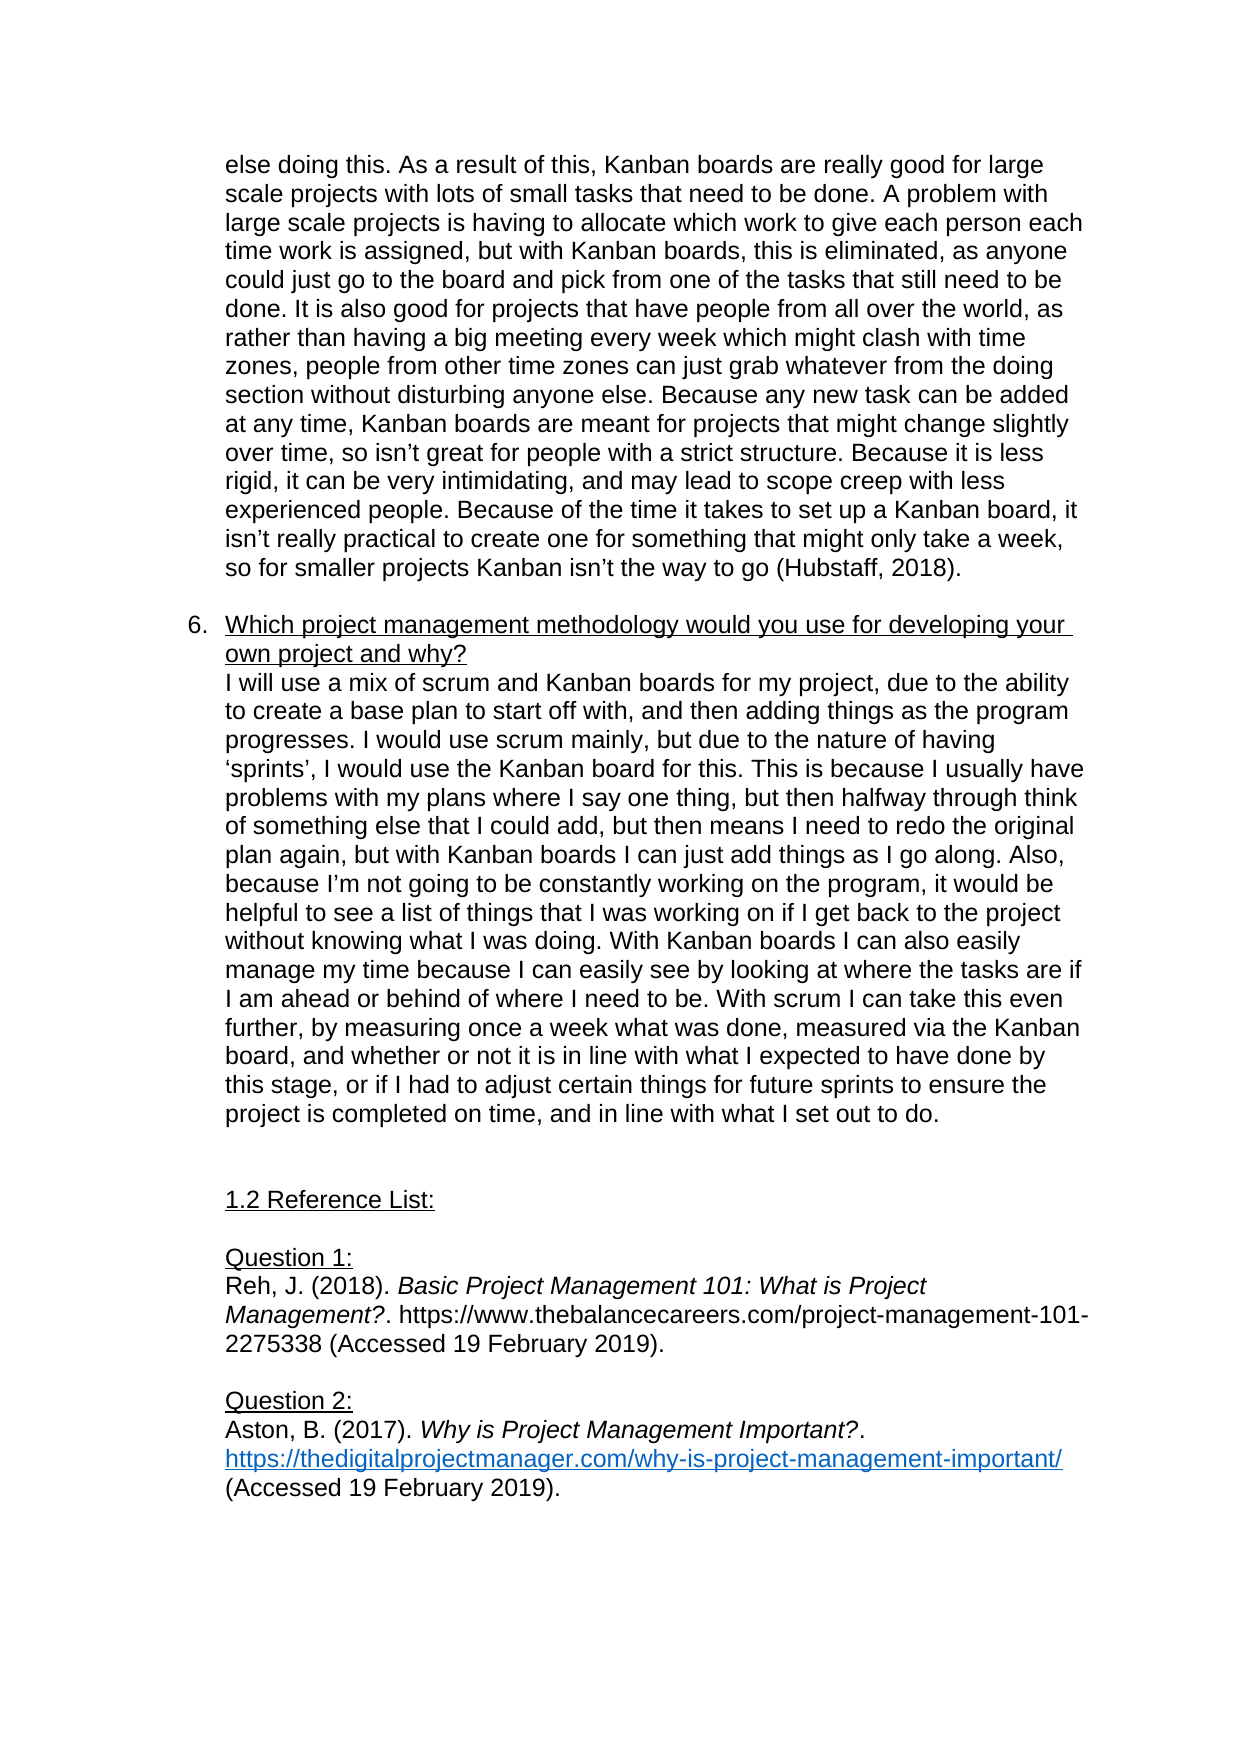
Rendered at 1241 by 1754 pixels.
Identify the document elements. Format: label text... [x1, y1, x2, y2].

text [225, 150, 1090, 581]
list Which project management methodology would you use for developing your own project and why? [187, 610, 1090, 667]
list Aston, B. (2017). Why is Project Management Important?. https://thedigitalprojectmanager.com/why-is-project-management-important/ (Accessed 19 February 2019). [225, 1415, 1090, 1501]
list Question 2: [225, 1386, 1090, 1415]
text 1.2 Reference List: [150, 1185, 1090, 1214]
list Question 1: [225, 1242, 1090, 1271]
list I will use a mix of scrum and Kanban boards for my project, due to the ability to create a base plan to start off with, and then adding things as the program progresses. I would use scrum mainly, but due to the nature of having ‘sprints’, I would use the Kanban board for this. This is because I usually have problems with my plans where I say one thing, but then halfway through think of something else that I could add, but then means I need to redo the original plan again, but with Kanban boards I can just add things as I go along. Also, because I’m not going to be constantly working on the program, it would be helpful to see a list of things that I was working on if I get back to the project without knowing what I was doing. With Kanban boards I can also easily manage my time because I can easily see by looking at where the tasks are if I am ahead or behind of where I need to be. With scrum I can take this even further, by measuring once a week what was done, measured via the Kanban board, and whether or not it is in line with what I expected to have done by this stage, or if I had to adjust certain things for future sprints to ensure the project is completed on time, and in line with what I set out to do. [225, 667, 1090, 1127]
list Reh, J. (2018). Basic Project Management 101: What is Project Management?. https://www.thebalancecareers.com/project-management-101-2275338 (Accessed 19 February 2019). [225, 1271, 1090, 1357]
